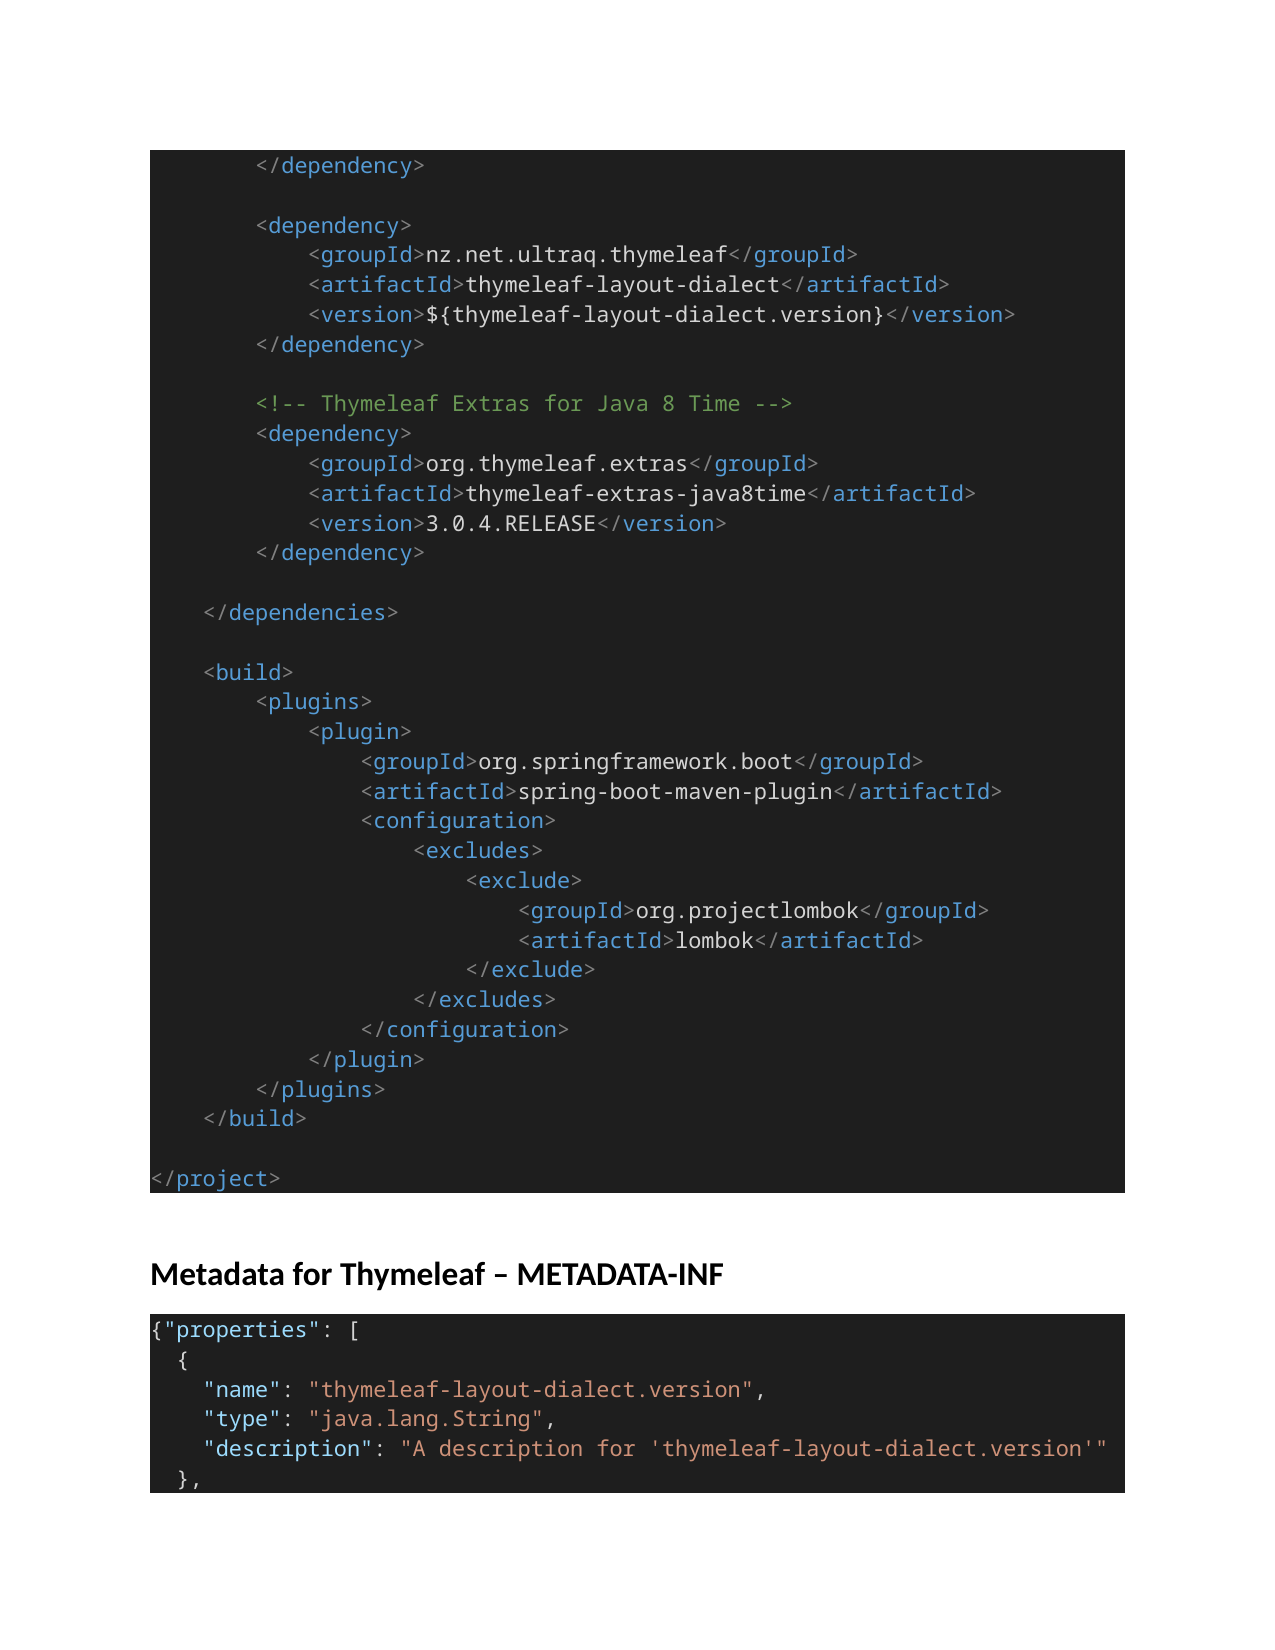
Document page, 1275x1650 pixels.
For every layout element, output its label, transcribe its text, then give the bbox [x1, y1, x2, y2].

text </dependency> [150, 537, 1125, 567]
text </plugins> [150, 1073, 1125, 1103]
text </dependency> [150, 150, 1125, 180]
text <groupId>org.thymeleaf.extras</groupId> [150, 448, 1125, 478]
text </excludes> [150, 984, 1125, 1014]
text <artifactId>thymeleaf-extras-java8time</artifactId> [150, 478, 1125, 507]
text <!-- Thymeleaf Extras for Java 8 Time --> [150, 388, 1125, 418]
text <groupId>org.springframework.boot</groupId> [150, 746, 1125, 776]
text <artifactId>thymeleaf-layout-dialect</artifactId> [150, 269, 1125, 299]
text <excludes> [150, 835, 1125, 865]
text <plugin> [150, 716, 1125, 746]
text <plugins> [150, 686, 1125, 716]
text Metadata for Thymeleaf – METADATA-INF [150, 1253, 1125, 1294]
text <dependency> [150, 418, 1125, 448]
text "type": "java.lang.String", [150, 1403, 1125, 1433]
text <configuration> [150, 805, 1125, 835]
text </build> [150, 1103, 1125, 1133]
text }, [150, 1463, 1125, 1493]
text <version>${thymeleaf-layout-dialect.version}</version> [150, 299, 1125, 329]
text </dependency> [150, 329, 1125, 358]
text </exclude> [150, 954, 1125, 984]
text <artifactId>spring-boot-maven-plugin</artifactId> [150, 776, 1125, 805]
text {"properties": [ [150, 1314, 1125, 1344]
text <exclude> [150, 865, 1125, 895]
text <build> [150, 656, 1125, 686]
text </configuration> [150, 1014, 1125, 1044]
text <dependency> [150, 209, 1125, 239]
text "description": "A description for 'thymeleaf-layout-dialect.version'" [150, 1433, 1125, 1463]
text "name": "thymeleaf-layout-dialect.version", [150, 1373, 1125, 1403]
text </dependencies> [150, 597, 1125, 627]
text <artifactId>lombok</artifactId> [150, 924, 1125, 954]
text </plugin> [150, 1044, 1125, 1073]
text </project> [150, 1163, 1125, 1193]
text <groupId>nz.net.ultraq.thymeleaf</groupId> [150, 239, 1125, 269]
text { [150, 1344, 1125, 1373]
text <groupId>org.projectlombok</groupId> [150, 895, 1125, 924]
text <version>3.0.4.RELEASE</version> [150, 507, 1125, 537]
